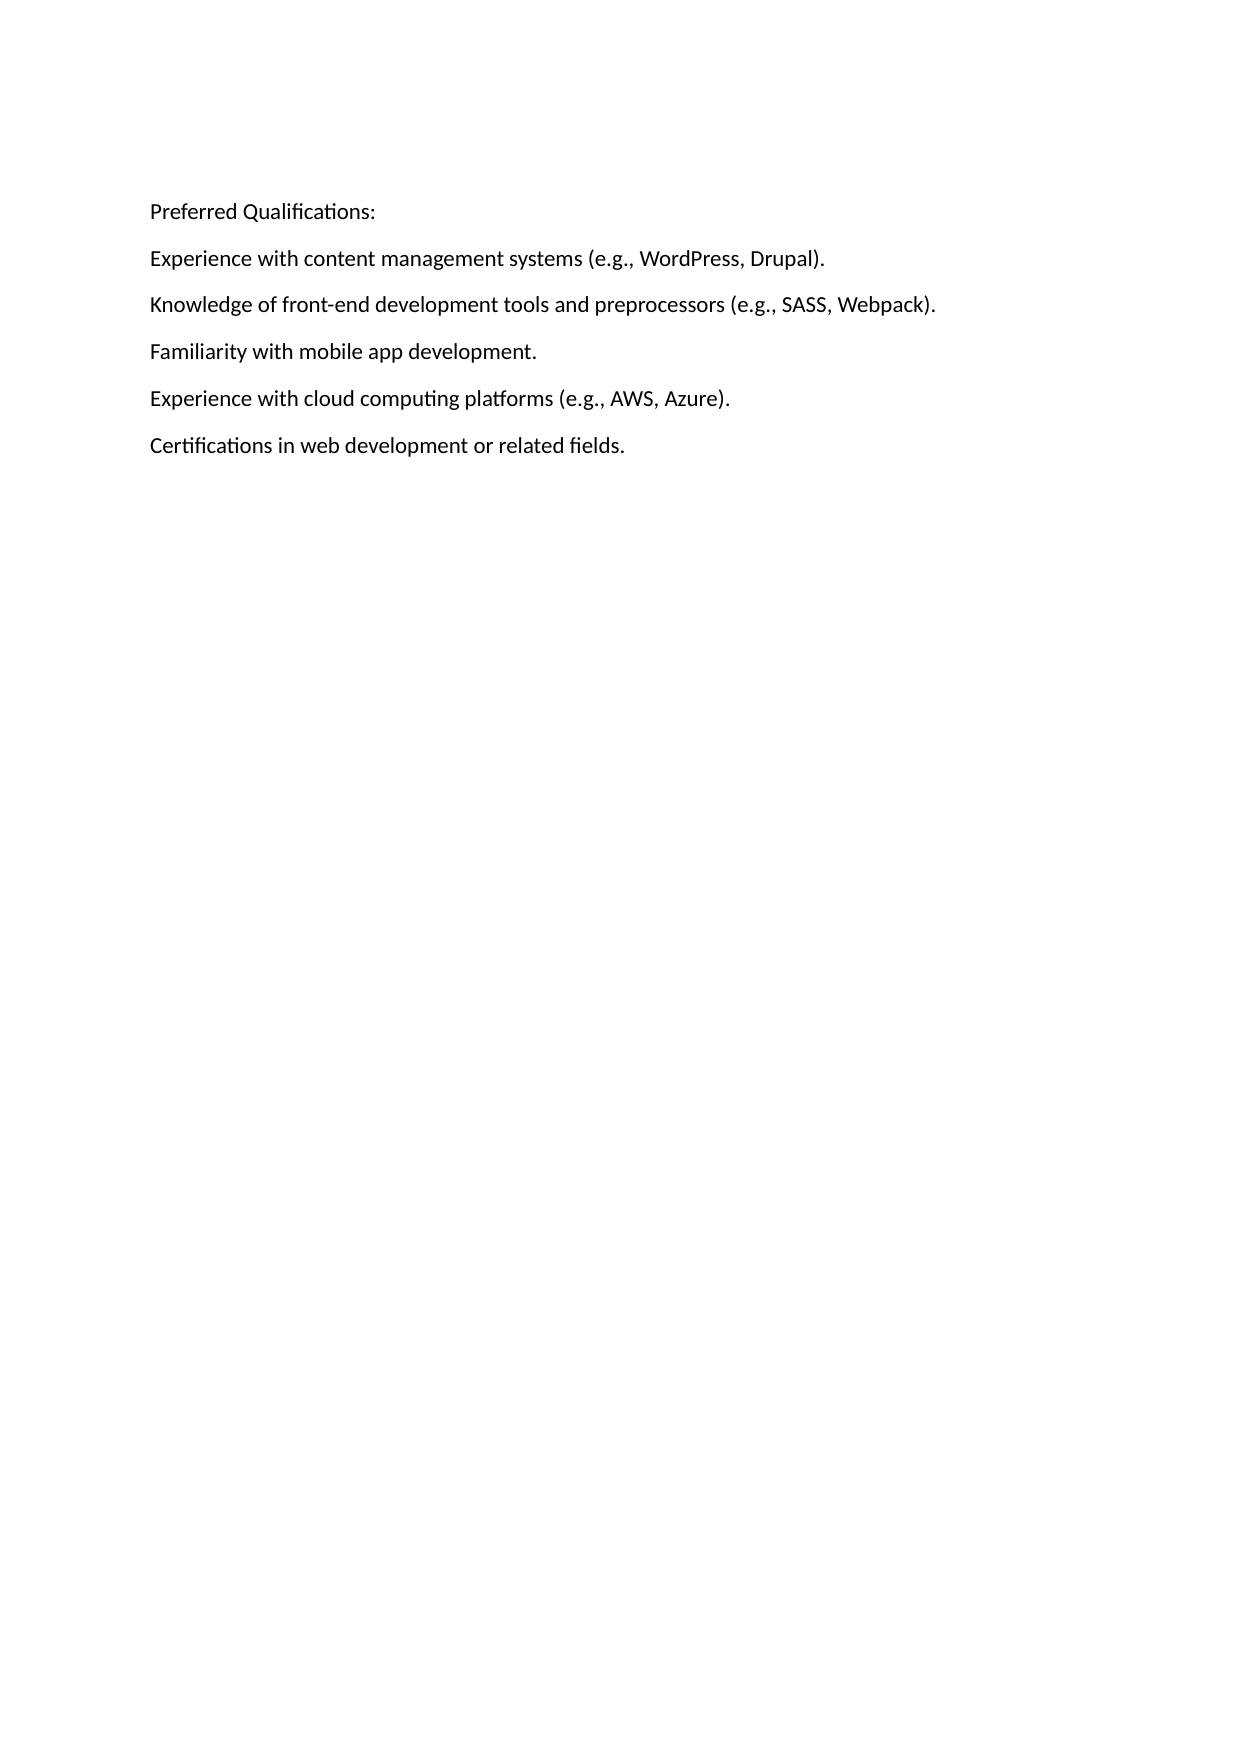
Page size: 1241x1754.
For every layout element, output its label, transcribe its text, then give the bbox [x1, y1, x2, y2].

text Experience with cloud computing platforms (e.g., AWS, Azure). [150, 384, 1090, 412]
text Preferred Qualifications: [150, 197, 1090, 225]
text Experience with content management systems (e.g., WordPress, Drupal). [150, 244, 1090, 272]
text Knowledge of front-end development tools and preprocessors (e.g., SASS, Webpack). [150, 291, 1090, 319]
text Familiarity with mobile app development. [150, 337, 1090, 366]
text Certifications in web development or related fields. [150, 431, 1090, 459]
